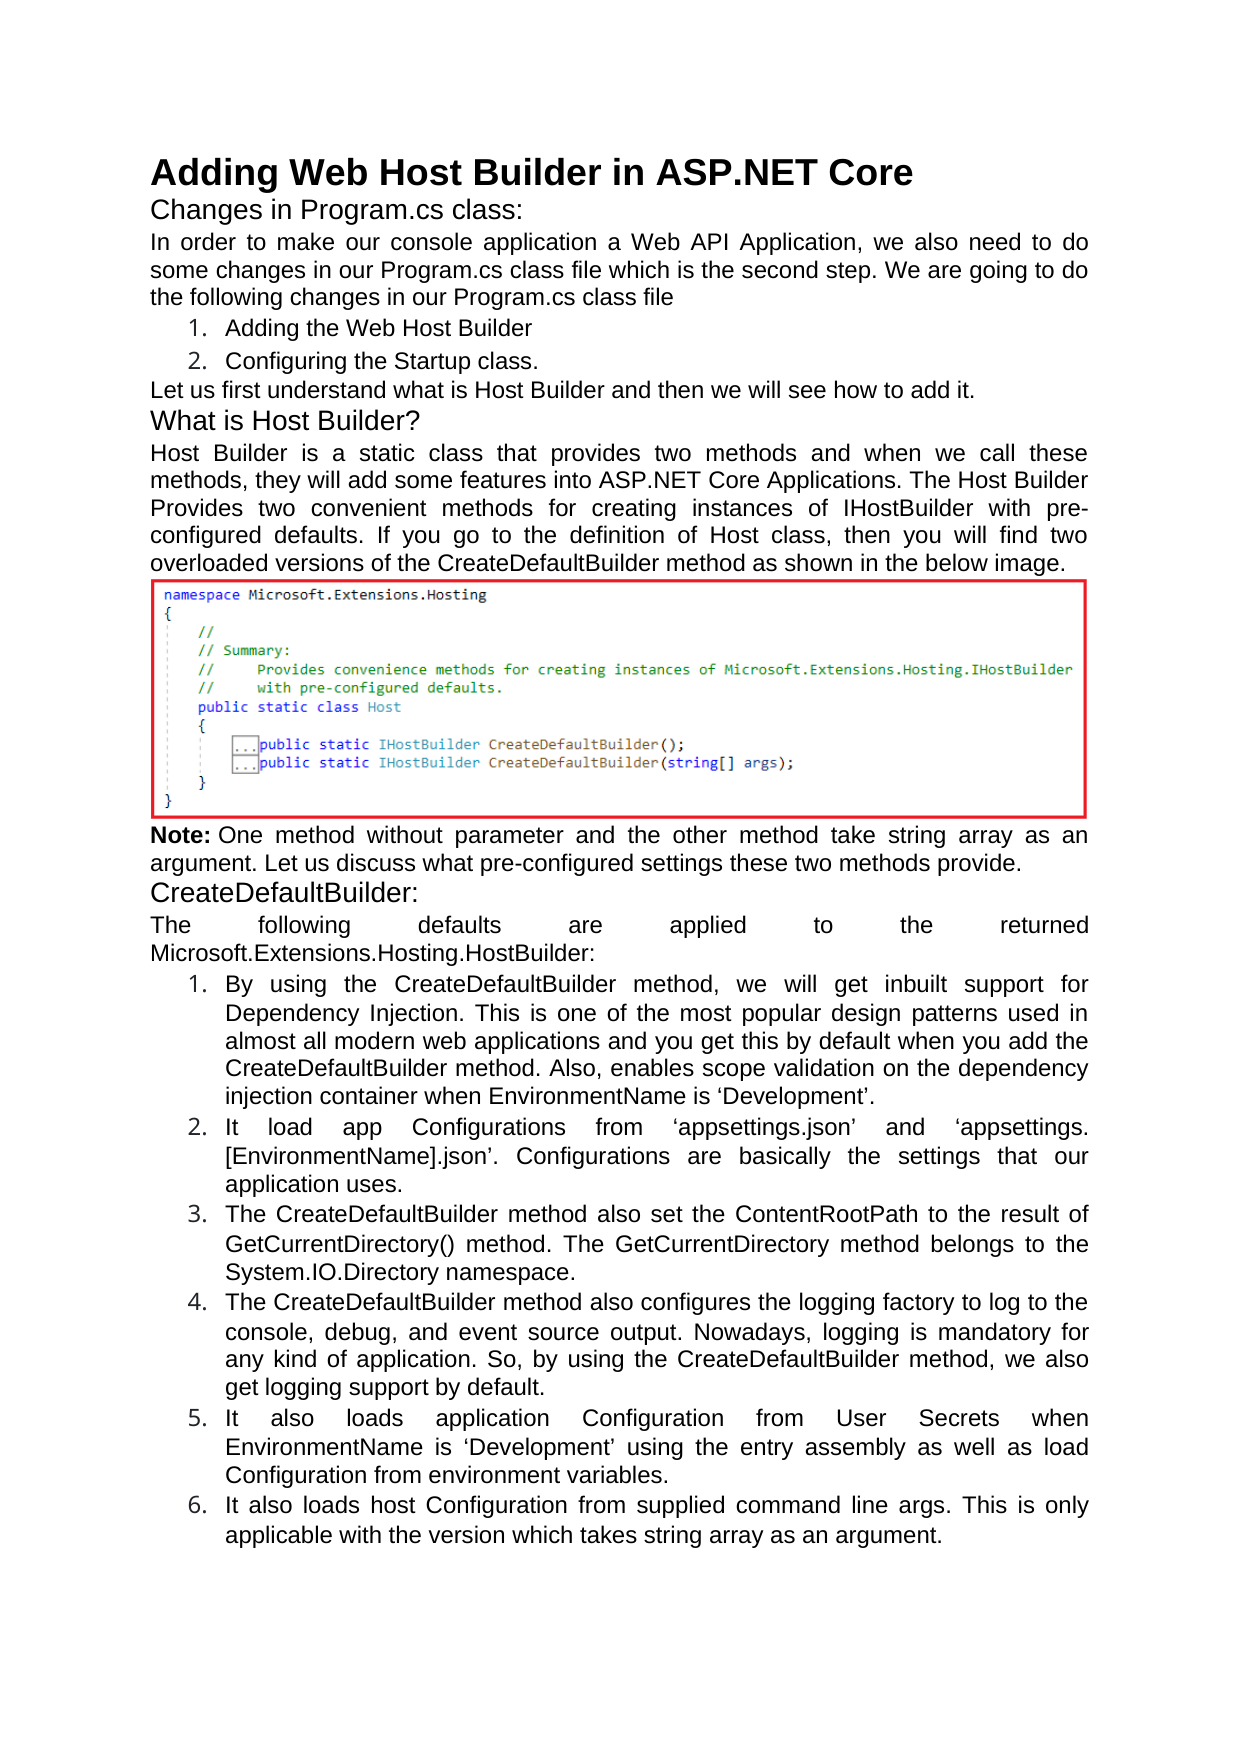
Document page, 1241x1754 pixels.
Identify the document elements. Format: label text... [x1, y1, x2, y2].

subtitle Changes in Program.cs class: [150, 193, 1090, 226]
list It also loads host Configuration from supplied command line args. This is only applicable with the version which takes string array as an argument. [187, 1488, 1090, 1548]
picture [150, 576, 1091, 822]
text Host Builder is a static class that provides two methods and when we call these methods, they will add some features into ASP.NET Core Applications. The Host Builder Provides two convenient methods for creating instances of IHostBuilder with pre-configured defaults. If you go to the definition of Host class, then you will find two overloaded versions of the CreateDefaultBuilder method as shown in the below image. [150, 438, 1090, 576]
subtitle What is Host Builder? [150, 404, 1090, 436]
list The CreateDefaultBuilder method also set the ContentRootPath to the result of GetCurrentDirectory() method. The GetCurrentDirectory method belongs to the System.IO.Directory namespace. [187, 1197, 1090, 1285]
list Configuring the Startup class. [187, 343, 1090, 376]
list It load app Configurations from ‘appsettings.json’ and ‘appsettings.[EnvironmentName].json’. Configurations are basically the settings that our application uses. [187, 1109, 1090, 1197]
list Adding the Web Host Builder [187, 311, 1090, 343]
list The CreateDefaultBuilder method also configures the logging factory to log to the console, debug, and event source output. Nowadays, logging is mandatory for any kind of application. So, by using the CreateDefaultBuilder method, we also get logging support by default. [187, 1285, 1090, 1401]
text Adding Web Host Builder in ASP.NET Core [150, 150, 1090, 193]
subtitle CreateDefaultBuilder: [150, 876, 1090, 909]
text Let us first understand what is Host Builder and then we will see how to add it. [150, 376, 1090, 404]
list By using the CreateDefaultBuilder method, we will get inbuilt support for Dependency Injection. This is one of the most popular design patterns used in almost all modern web applications and you get this by default when you add the CreateDefaultBuilder method. Also, enables scope validation on the dependency injection container when EnvironmentName is ‘Development’. [187, 966, 1090, 1109]
text In order to make our console application a Web API Application, we also need to do some changes in our Program.cs class file which is the second step. We are going to do the following changes in our Program.cs class file [150, 228, 1090, 311]
list It also loads application Configuration from User Secrets when EnvironmentName is ‘Development’ using the entry assembly as well as load Configuration from environment variables. [187, 1401, 1090, 1488]
text Note: One method without parameter and the other method take string array as an argument. Let us discuss what pre-configured settings these two methods provide. [150, 822, 1090, 876]
text The following defaults are applied to the returned Microsoft.Extensions.Hosting.HostBuilder: [150, 911, 1090, 966]
